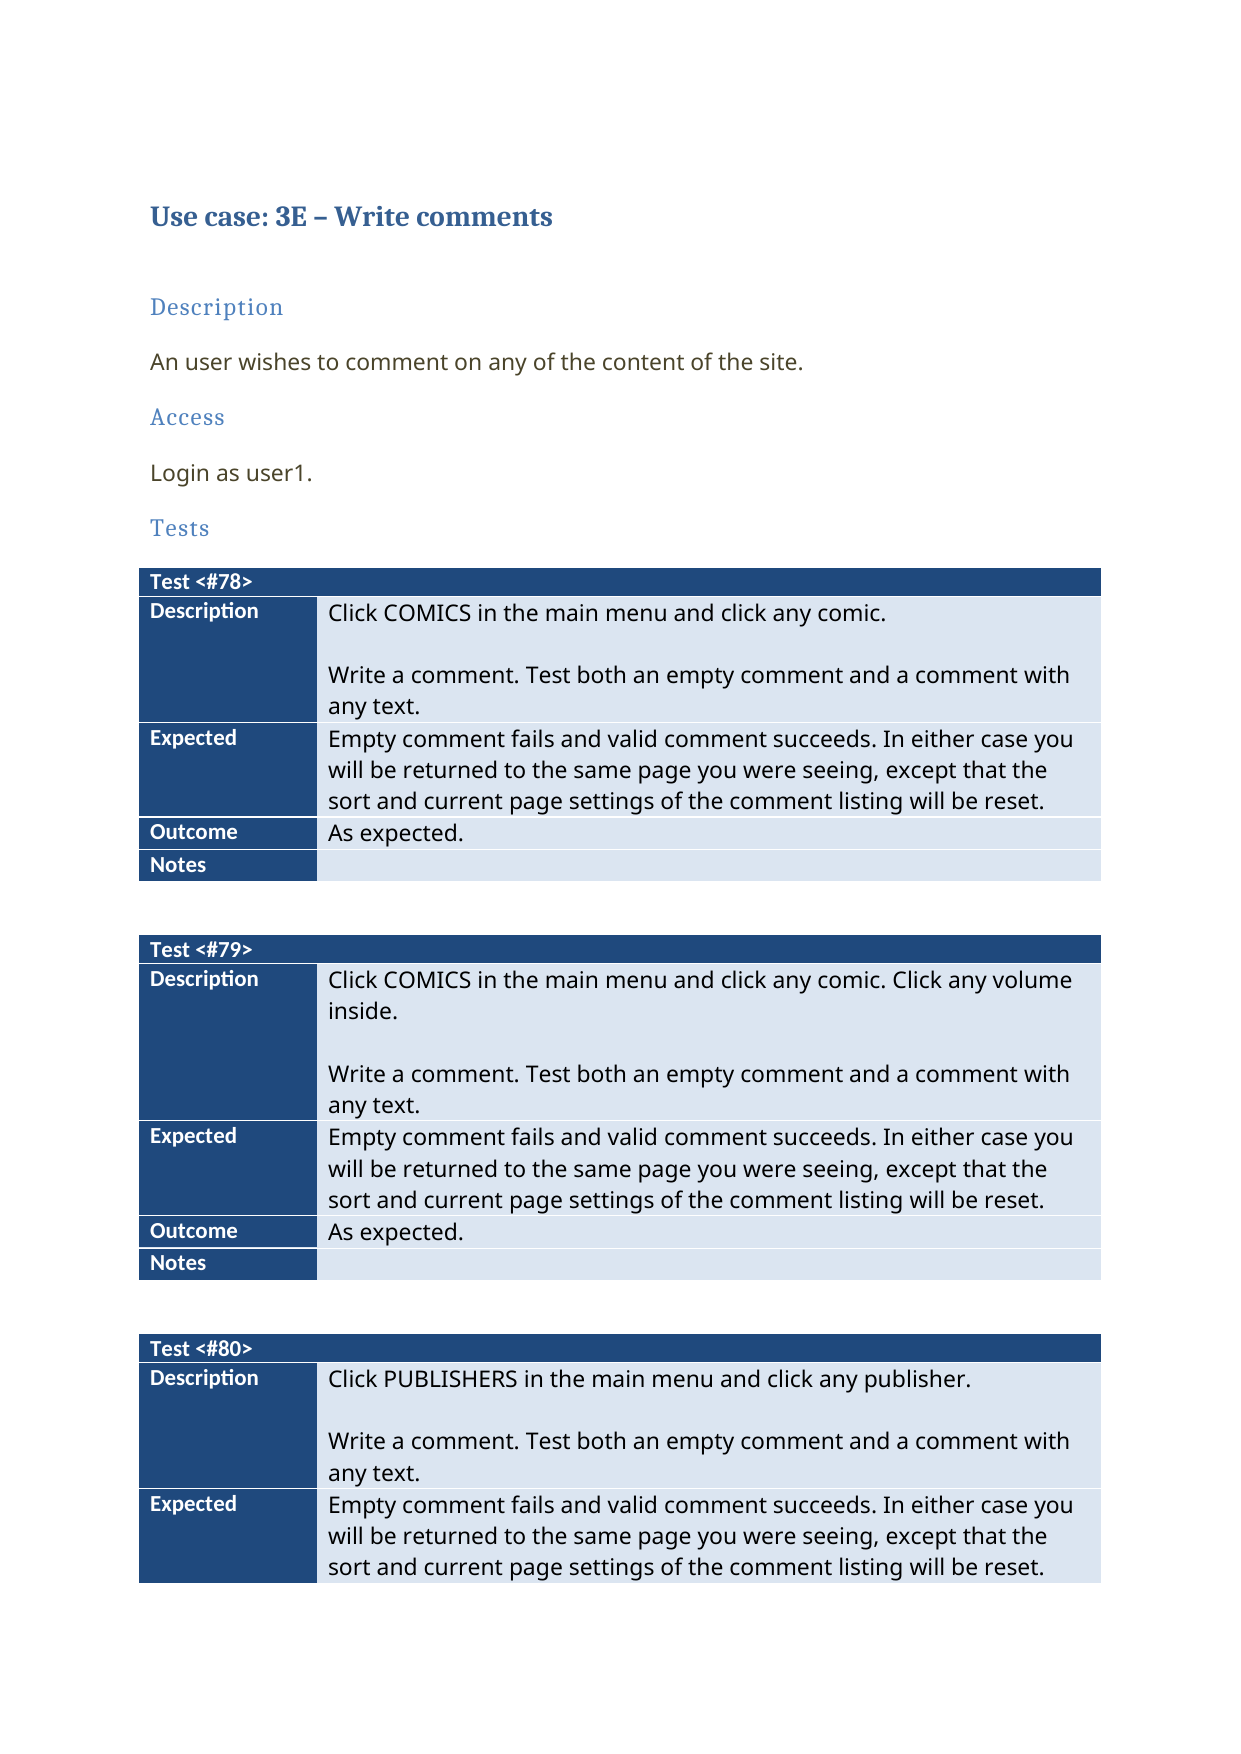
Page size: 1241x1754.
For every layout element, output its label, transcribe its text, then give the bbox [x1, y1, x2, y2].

table_cell Description [139, 964, 317, 1120]
table_cell Description [139, 1363, 317, 1488]
table_cell Description [139, 597, 317, 722]
table_cell Outcome [139, 1216, 317, 1247]
table_cell As expected. [317, 818, 1101, 849]
table_cell Outcome [139, 818, 317, 849]
table_cell As expected. [317, 1216, 1101, 1247]
subtitle Description [150, 292, 1090, 321]
table_cell Notes [139, 1249, 317, 1280]
table_cell Click COMICS in the main menu and click any comic. Write a comment. Test both an empty comment and a comment with any text. [317, 597, 1101, 722]
table_cell Expected [139, 1489, 317, 1583]
subtitle Access [150, 403, 1090, 432]
text Login as user1. [150, 457, 1090, 488]
table_cell [317, 850, 1101, 881]
subtitle Use case: 3E – Write comments [150, 200, 1090, 233]
table_cell Expected [139, 1121, 317, 1215]
table_cell Notes [139, 850, 317, 881]
table_header Test <#79> [139, 935, 1101, 963]
table_cell [317, 1249, 1101, 1280]
table_cell Click PUBLISHERS in the main menu and click any publisher. Write a comment. Test both an empty comment and a comment with any text. [317, 1363, 1101, 1488]
subtitle Tests [150, 514, 1090, 542]
table_header Test <#78> [139, 568, 1101, 596]
table_header Test <#80> [139, 1334, 1101, 1362]
table_cell Click COMICS in the main menu and click any comic. Click any volume inside. Write a comment. Test both an empty comment and a comment with any text. [317, 964, 1101, 1120]
text An user wishes to comment on any of the content of the site. [150, 346, 1090, 377]
table_cell Expected [139, 723, 317, 816]
